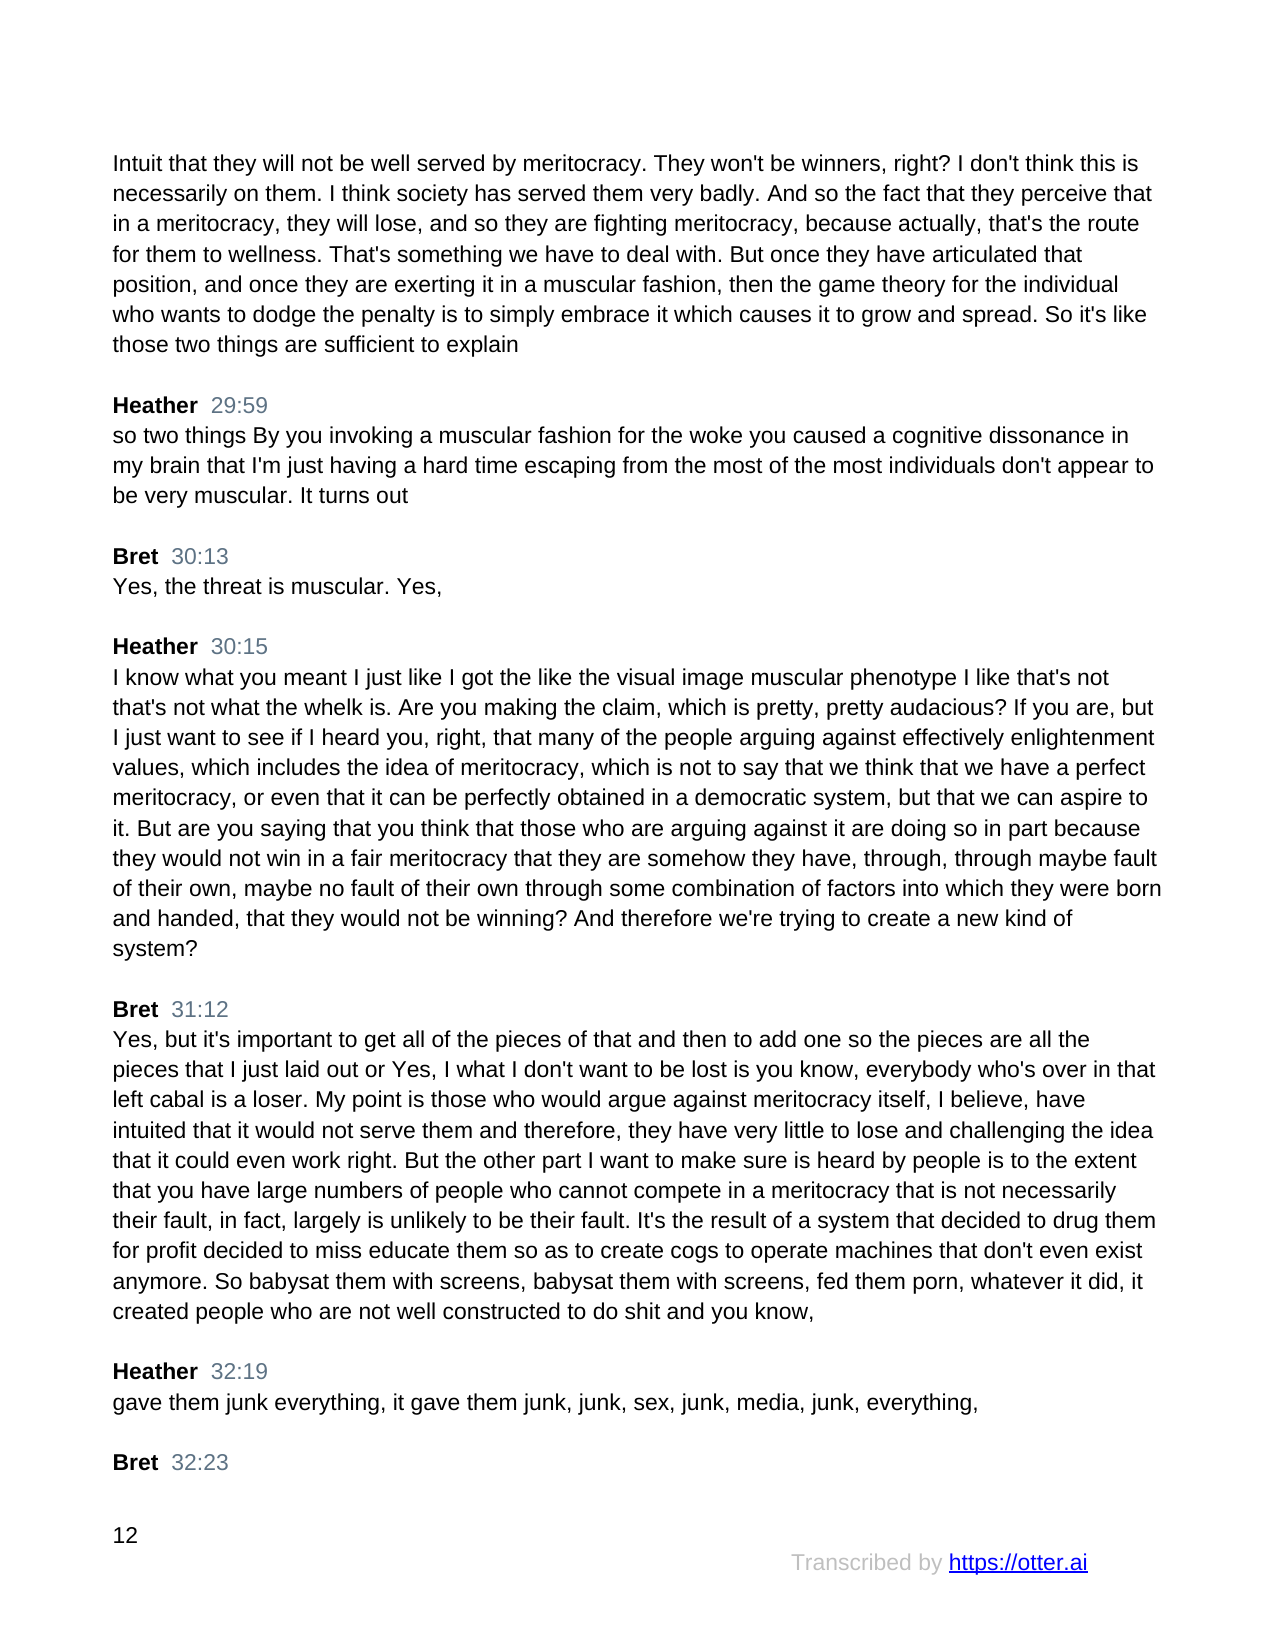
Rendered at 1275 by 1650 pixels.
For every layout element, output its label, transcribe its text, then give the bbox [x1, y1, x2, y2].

text Yes, but it's important to get all of the pieces of that and then to add one so the pieces are all the pieces that I just laid out or Yes, I what I don't want to be lost is you know, everybody who's over in that left cabal is a loser. My point is those who would argue against meritocracy itself, I believe, have intuited that it would not serve them and therefore, they have very little to lose and challenging the idea that it could even work right. But the other part I want to make sure is heard by people is to the extent that you have large numbers of people who cannot compete in a meritocracy that is not necessarily their fault, in fact, largely is unlikely to be their fault. It's the result of a system that decided to drug them for profit decided to miss educate them so as to create cogs to operate machines that don't even exist anymore. So babysat them with screens, babysat them with screens, fed them porn, whatever it did, it created people who are not well constructed to do shit and you know, [112, 1026, 1162, 1324]
text so two things By you invoking a muscular fashion for the woke you caused a cognitive dissonance in my brain that I'm just having a hard time escaping from the most of the most individuals don't appear to be very muscular. It turns out [112, 422, 1162, 509]
text Heather 30:15 [112, 633, 1162, 660]
text Bret 30:13 [112, 543, 1162, 569]
text gave them junk everything, it gave them junk, junk, sex, junk, media, junk, everything, [112, 1388, 1162, 1415]
text Heather 32:19 [112, 1358, 1162, 1385]
text Bret 31:12 [112, 996, 1162, 1022]
text I know what you meant I just like I got the like the visual image muscular phenotype I like that's not that's not what the whelk is. Are you making the claim, which is pretty, pretty audacious? If you are, but I just want to see if I heard you, right, that many of the people arguing against effectively enlightenment values, which includes the idea of meritocracy, which is not to say that we think that we have a perfect meritocracy, or even that it can be perfectly obtained in a democratic system, but that we can aspire to it. But are you saying that you think that those who are arguing against it are doing so in part because they would not win in a fair meritocracy that they are somehow they have, through, through maybe fault of their own, maybe no fault of their own through some combination of factors into which they were born and handed, that they would not be winning? And therefore we're trying to create a new kind of system? [112, 663, 1162, 962]
text Heather 29:59 [112, 392, 1162, 418]
text Yes, the threat is muscular. Yes, [112, 573, 1162, 599]
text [112, 150, 1162, 358]
text Bret 32:23 [112, 1449, 1162, 1475]
